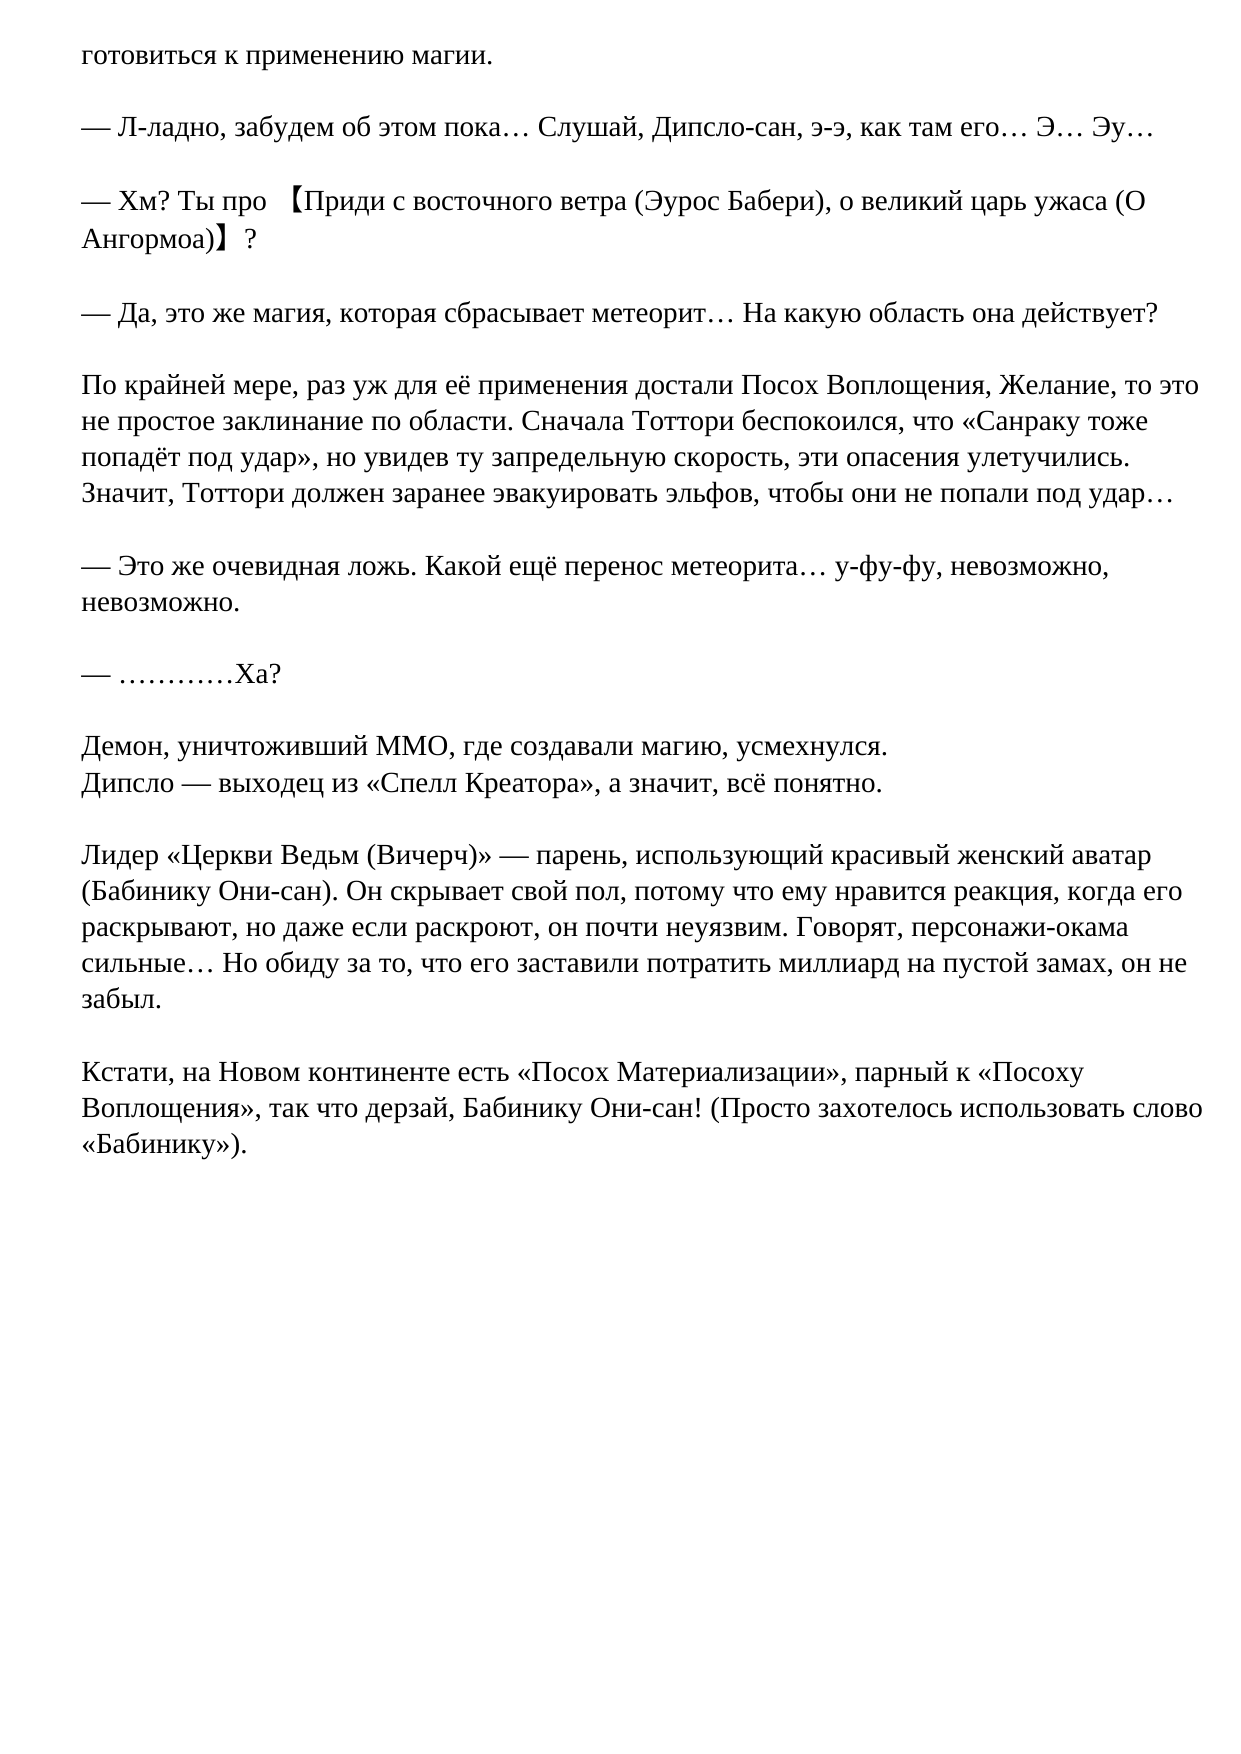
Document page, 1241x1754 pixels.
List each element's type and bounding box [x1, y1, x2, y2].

text [81, 37, 1215, 1232]
